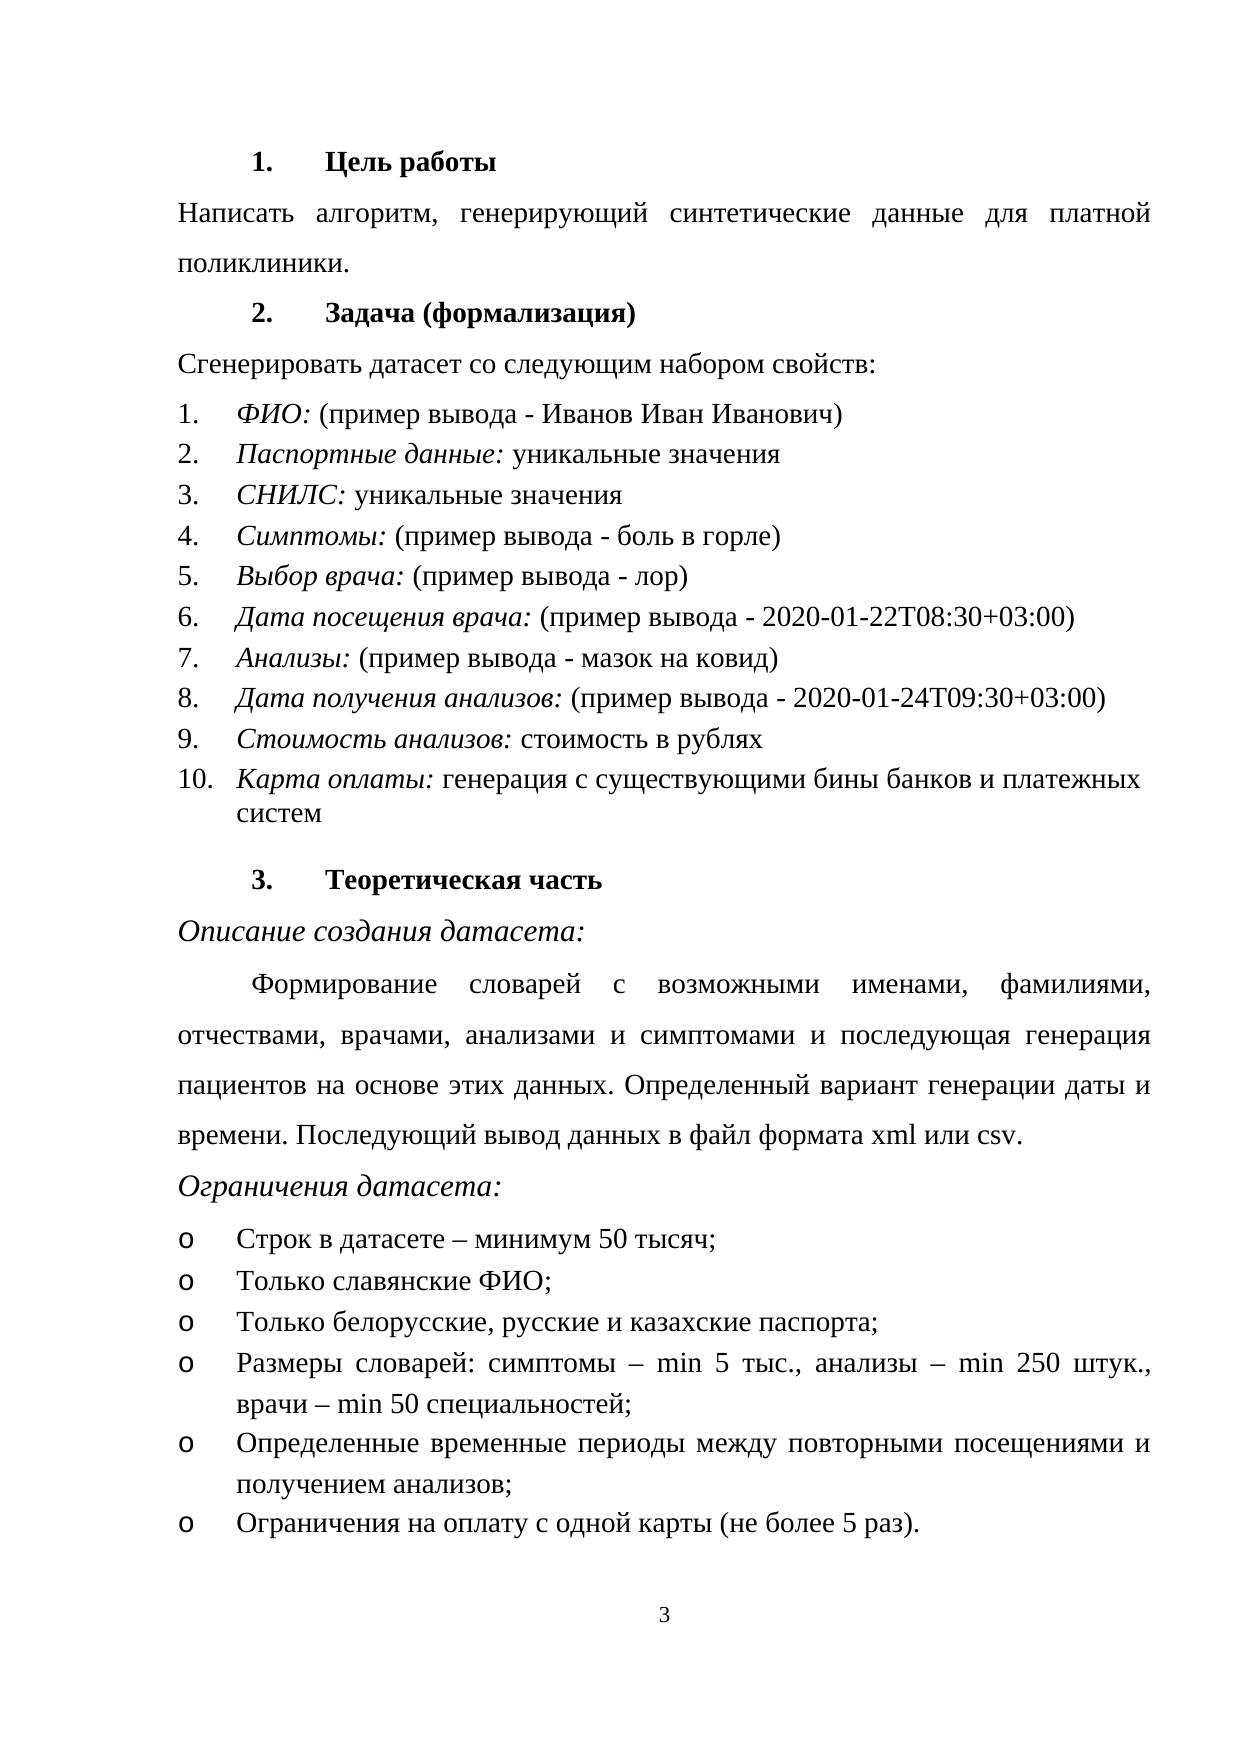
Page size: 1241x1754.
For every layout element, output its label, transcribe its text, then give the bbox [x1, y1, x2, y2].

text Описание создания датасета: [177, 913, 1152, 948]
list Выбор врача: (пример вывода - лор) [177, 558, 1152, 592]
list Строк в датасете – минимум 50 тысяч; [177, 1222, 1152, 1258]
list ФИО: (пример вывода - Иванов Иван Иванович) [177, 396, 1152, 429]
list Ограничения на оплату с одной карты (не более 5 раз). [177, 1505, 1152, 1541]
list СНИЛС: уникальные значения [177, 477, 1152, 511]
list Дата посещения врача: (пример вывода - 2020-01-22T08:30+03:00) [177, 599, 1152, 633]
subtitle Задача (формализация) [177, 295, 1152, 329]
list Дата получения анализов: (пример вывода - 2020-01-24T09:30+03:00) [177, 680, 1152, 714]
list Размеры словарей: симптомы – min 5 тыс., анализы – min 250 штук., врачи – min 50 специальностей; [177, 1346, 1152, 1420]
list Паспортные данные: уникальные значения [177, 437, 1152, 470]
text Сгенерировать датасет со следующим набором свойств: [177, 346, 1152, 379]
list Симптомы: (пример вывода - боль в горле) [177, 518, 1152, 551]
list Анализы: (пример вывода - мазок на ковид) [177, 640, 1152, 673]
text Ограничения датасета: [177, 1168, 1152, 1204]
list Только славянские ФИО; [177, 1263, 1152, 1299]
subtitle Цель работы [177, 144, 1152, 178]
list Стоимость анализов: стоимость в рублях [177, 721, 1152, 754]
list Только белорусские, русские и казахские паспорта; [177, 1304, 1152, 1340]
text Написать алгоритм, генерирующий синтетические данные для платной поликлиники. [177, 195, 1152, 279]
list Карта оплаты: генерация с существующими бины банков и платежных систем [177, 762, 1152, 829]
subtitle Теоретическая часть [177, 862, 1152, 896]
text Формирование словарей с возможными именами, фамилиями, отчествами, врачами, анализами и симптомами и последующая генерация пациентов на основе этих данных. Определенный вариант генерации даты и времени. Последующий вывод данных в файл формата xml или csv. [177, 966, 1152, 1151]
list Определенные временные периоды между повторными посещениями и получением анализов; [177, 1425, 1152, 1500]
